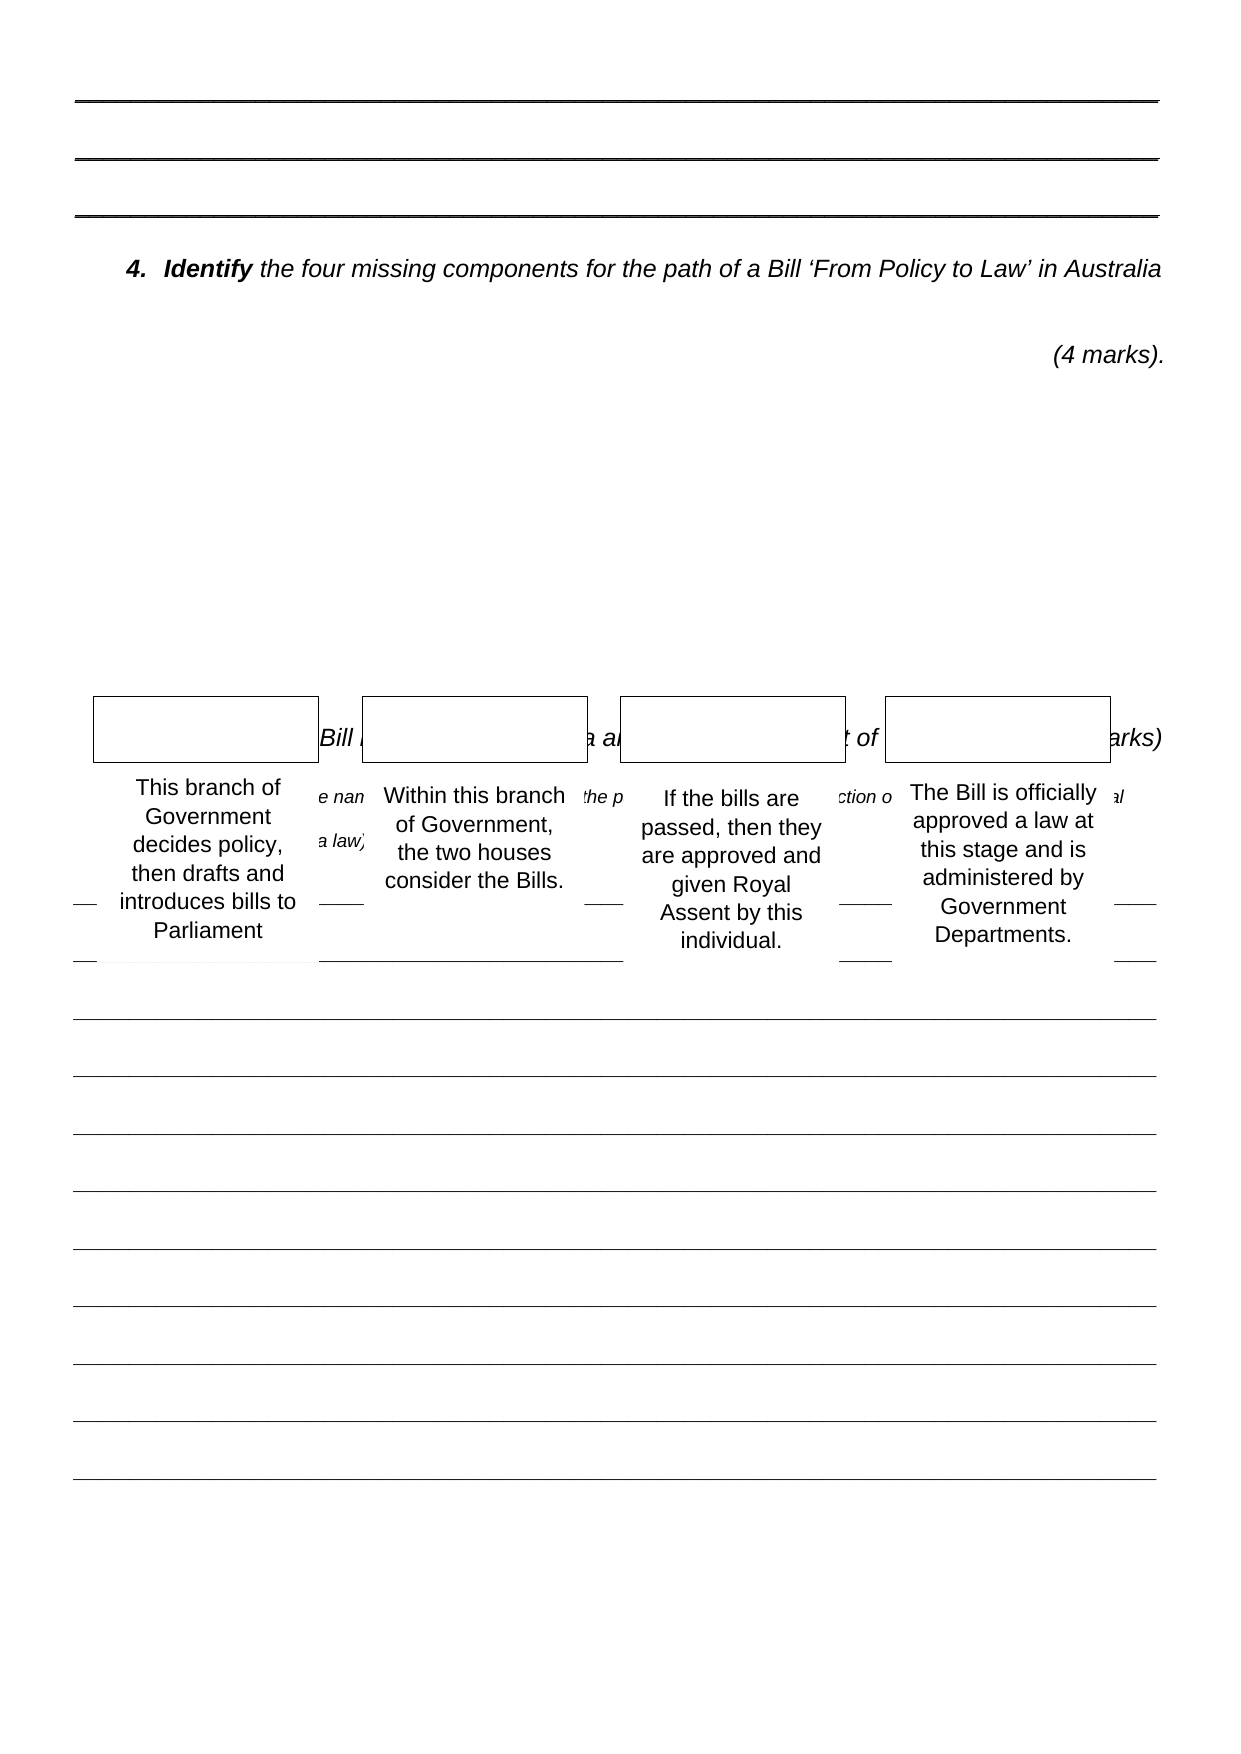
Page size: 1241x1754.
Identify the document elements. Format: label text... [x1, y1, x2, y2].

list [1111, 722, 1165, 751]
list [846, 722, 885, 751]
text __________________________________________________________________________________________________________________________________________________________________________________________________________________________________________________________________________________________________________________________________________________________________________________________________________________________________________________________________________________________________________________________________________________________________________________________________________________________________________________________________________________________________________________________________________________________________________________________________________________________________________________________________________________________ [75, 879, 1165, 1482]
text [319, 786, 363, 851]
list Identify the four missing components for the path of a Bill ‘From Policy to Law’ in Australia (4 marks). [112, 254, 1165, 369]
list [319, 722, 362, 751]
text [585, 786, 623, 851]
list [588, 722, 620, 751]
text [75, 75, 1165, 219]
